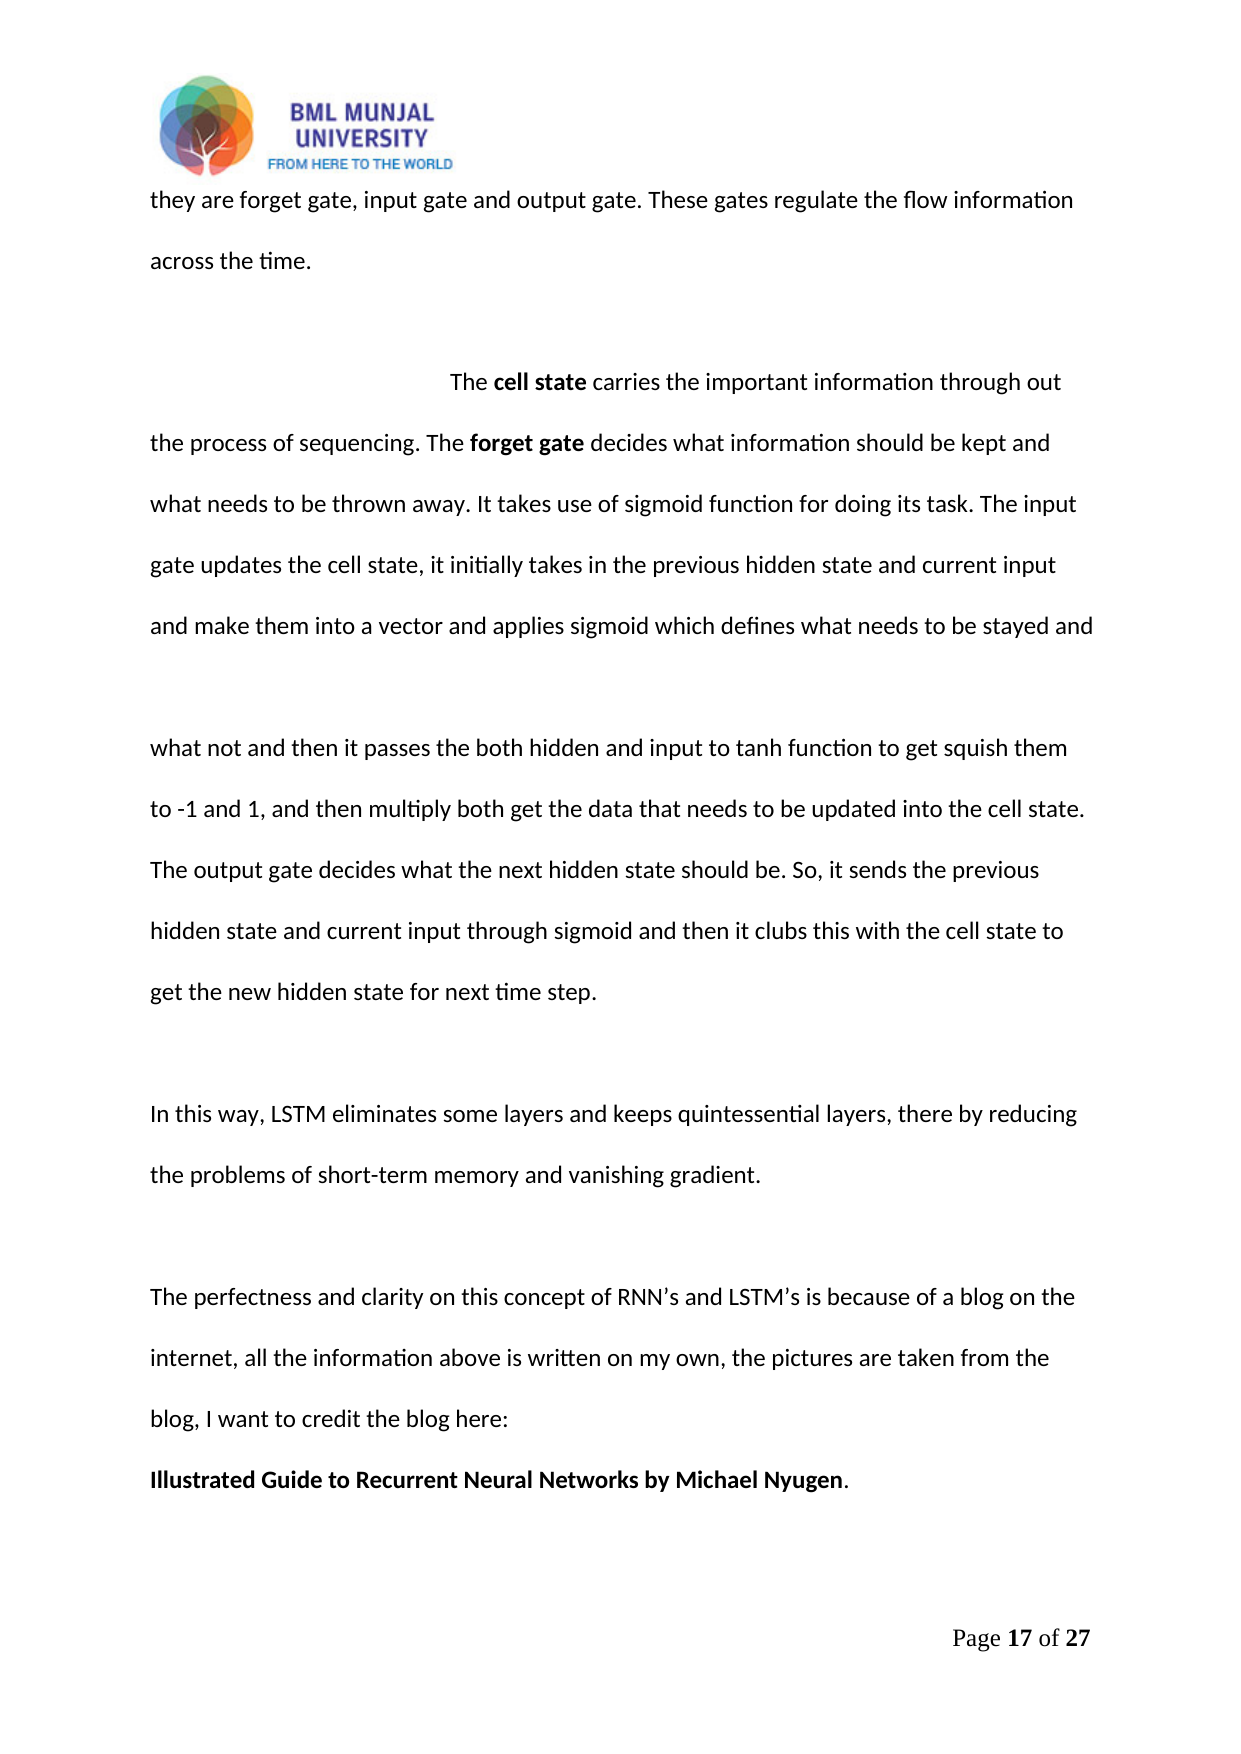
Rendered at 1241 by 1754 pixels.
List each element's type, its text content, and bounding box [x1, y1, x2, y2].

text The cell state carries the important information through out the process of sequencing. The forget gate decides what information should be kept and what needs to be thrown away. It takes use of sigmoid function for doing its task. The input gate updates the cell state, it initially takes in the previous hidden state and current input and make them into a vector and applies sigmoid which defines what needs to be stayed and [150, 366, 1095, 640]
picture [150, 73, 457, 185]
text The perfectness and clarity on this concept of RNN’s and LSTM’s is because of a blog on the internet, all the information above is written on my own, the pictures are taken from the blog, I want to credit the blog here: [150, 1281, 1095, 1434]
subtitle Illustrated Guide to Recurrent Neural Networks by Michael Nyugen. [150, 1464, 1090, 1495]
text In this way, LSTM eliminates some layers and keeps quintessential layers, there by reducing the problems of short-term memory and vanishing gradient. [150, 1098, 1095, 1190]
text what not and then it passes the both hidden and input to tanh function to get squish them to -1 and 1, and then multiply both get the data that needs to be updated into the cell state. [150, 732, 1095, 823]
text The output gate decides what the next hidden state should be. So, it sends the previous hidden state and current input through sigmoid and then it clubs this with the cell state to get the new hidden state for next time step. [150, 854, 1095, 1007]
